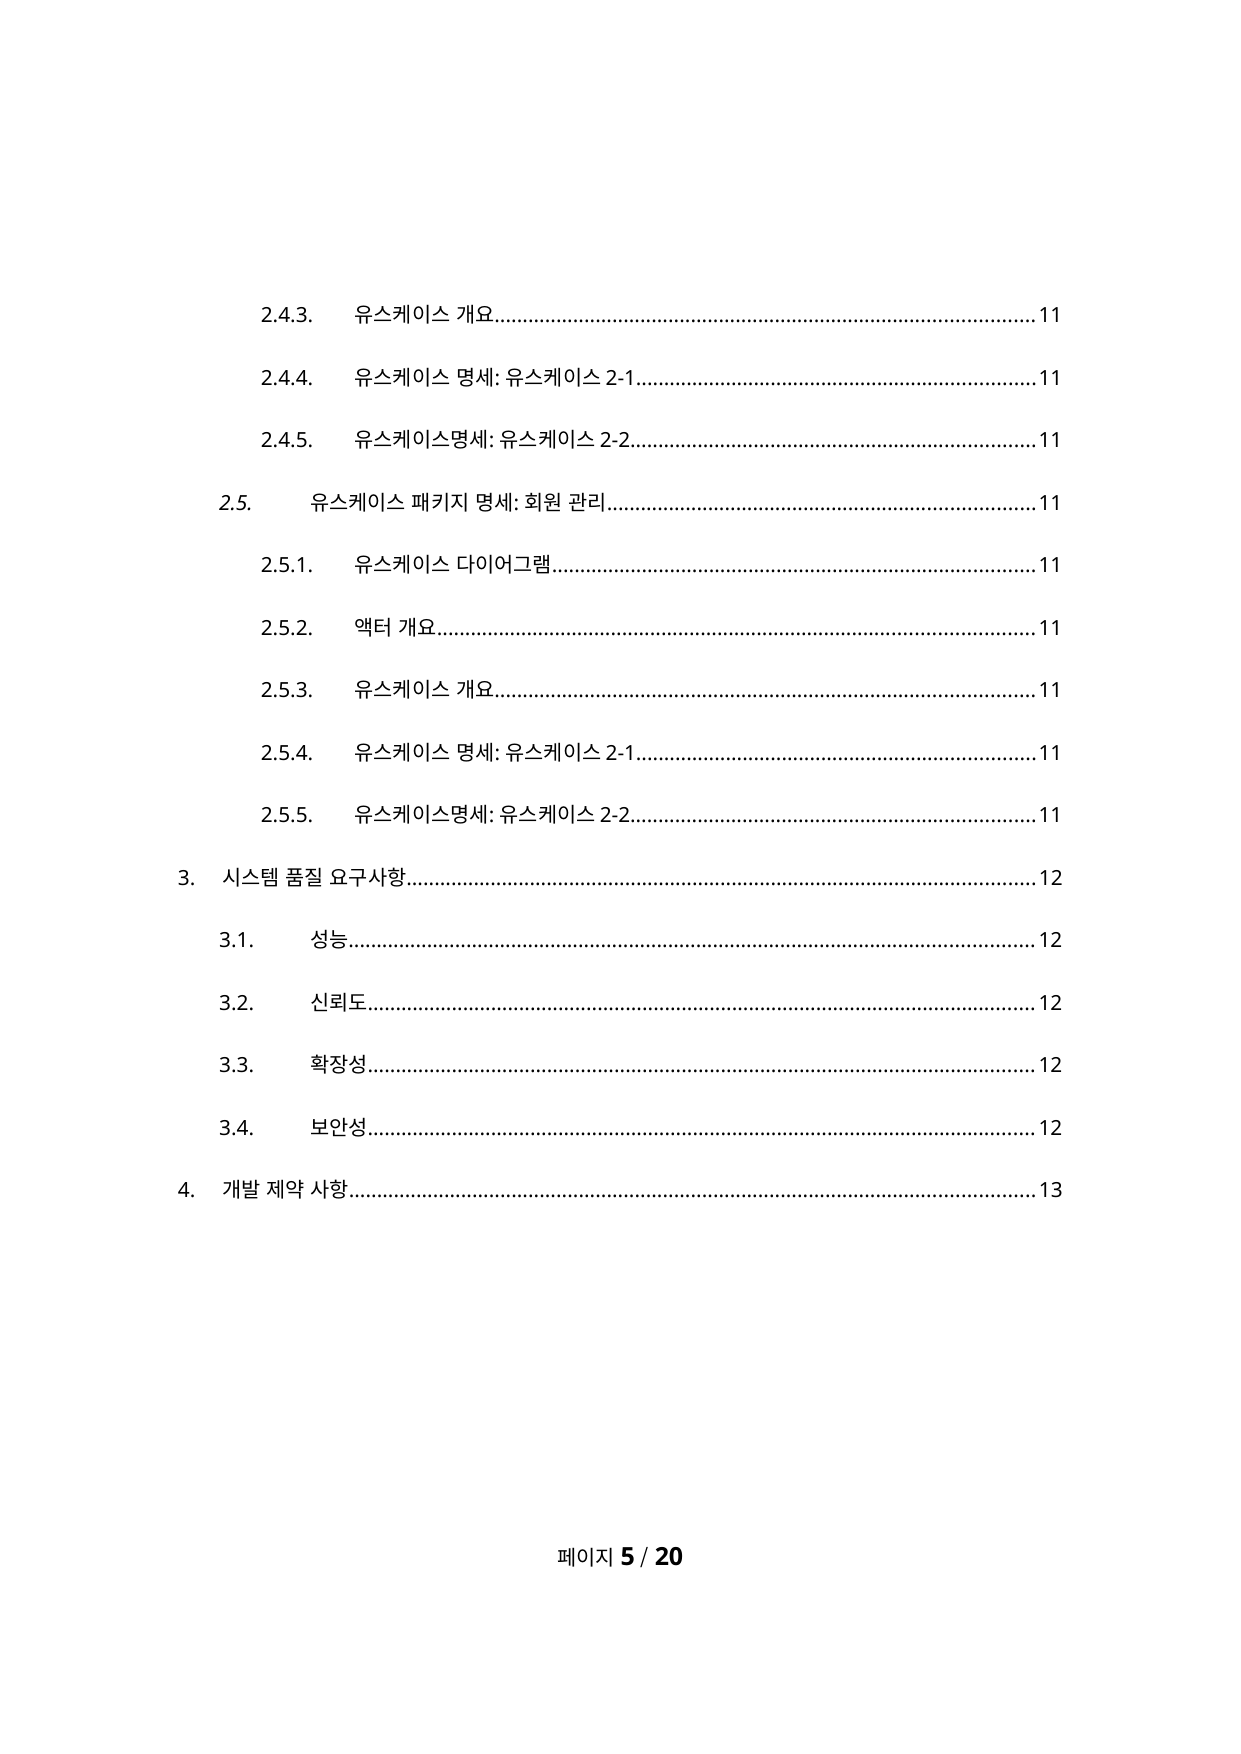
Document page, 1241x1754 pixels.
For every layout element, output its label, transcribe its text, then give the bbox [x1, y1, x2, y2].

text 3.2. 신뢰도 12 [219, 982, 1063, 1020]
text 2.5.3. 유스케이스 개요 11 [261, 670, 1063, 707]
text 3.4. 보안성 12 [219, 1107, 1063, 1145]
text 2.5.5. 유스케이스명세: 유스케이스2-2 11 [261, 795, 1063, 832]
text 2.5.4. 유스케이스 명세: 유스케이스2-1 11 [261, 732, 1063, 770]
text 2.4.5. 유스케이스명세: 유스케이스2-2 11 [261, 420, 1063, 457]
text 3. 시스템 품질 요구사항 12 [177, 857, 1063, 895]
text 2.4.4. 유스케이스 명세: 유스케이스2-1 11 [261, 357, 1063, 395]
text 2.5.1. 유스케이스 다이어그램 11 [261, 545, 1063, 582]
text 4. 개발 제약 사항 13 [177, 1170, 1063, 1207]
text 2.5.2. 액터 개요 11 [261, 607, 1063, 645]
text 2.5. 유스케이스 패키지 명세: 회원 관리 11 [219, 482, 1063, 520]
text 3.1. 성능 12 [219, 920, 1063, 957]
text 2.4.3. 유스케이스 개요 11 [261, 295, 1063, 332]
text 3.3. 확장성 12 [219, 1045, 1063, 1082]
